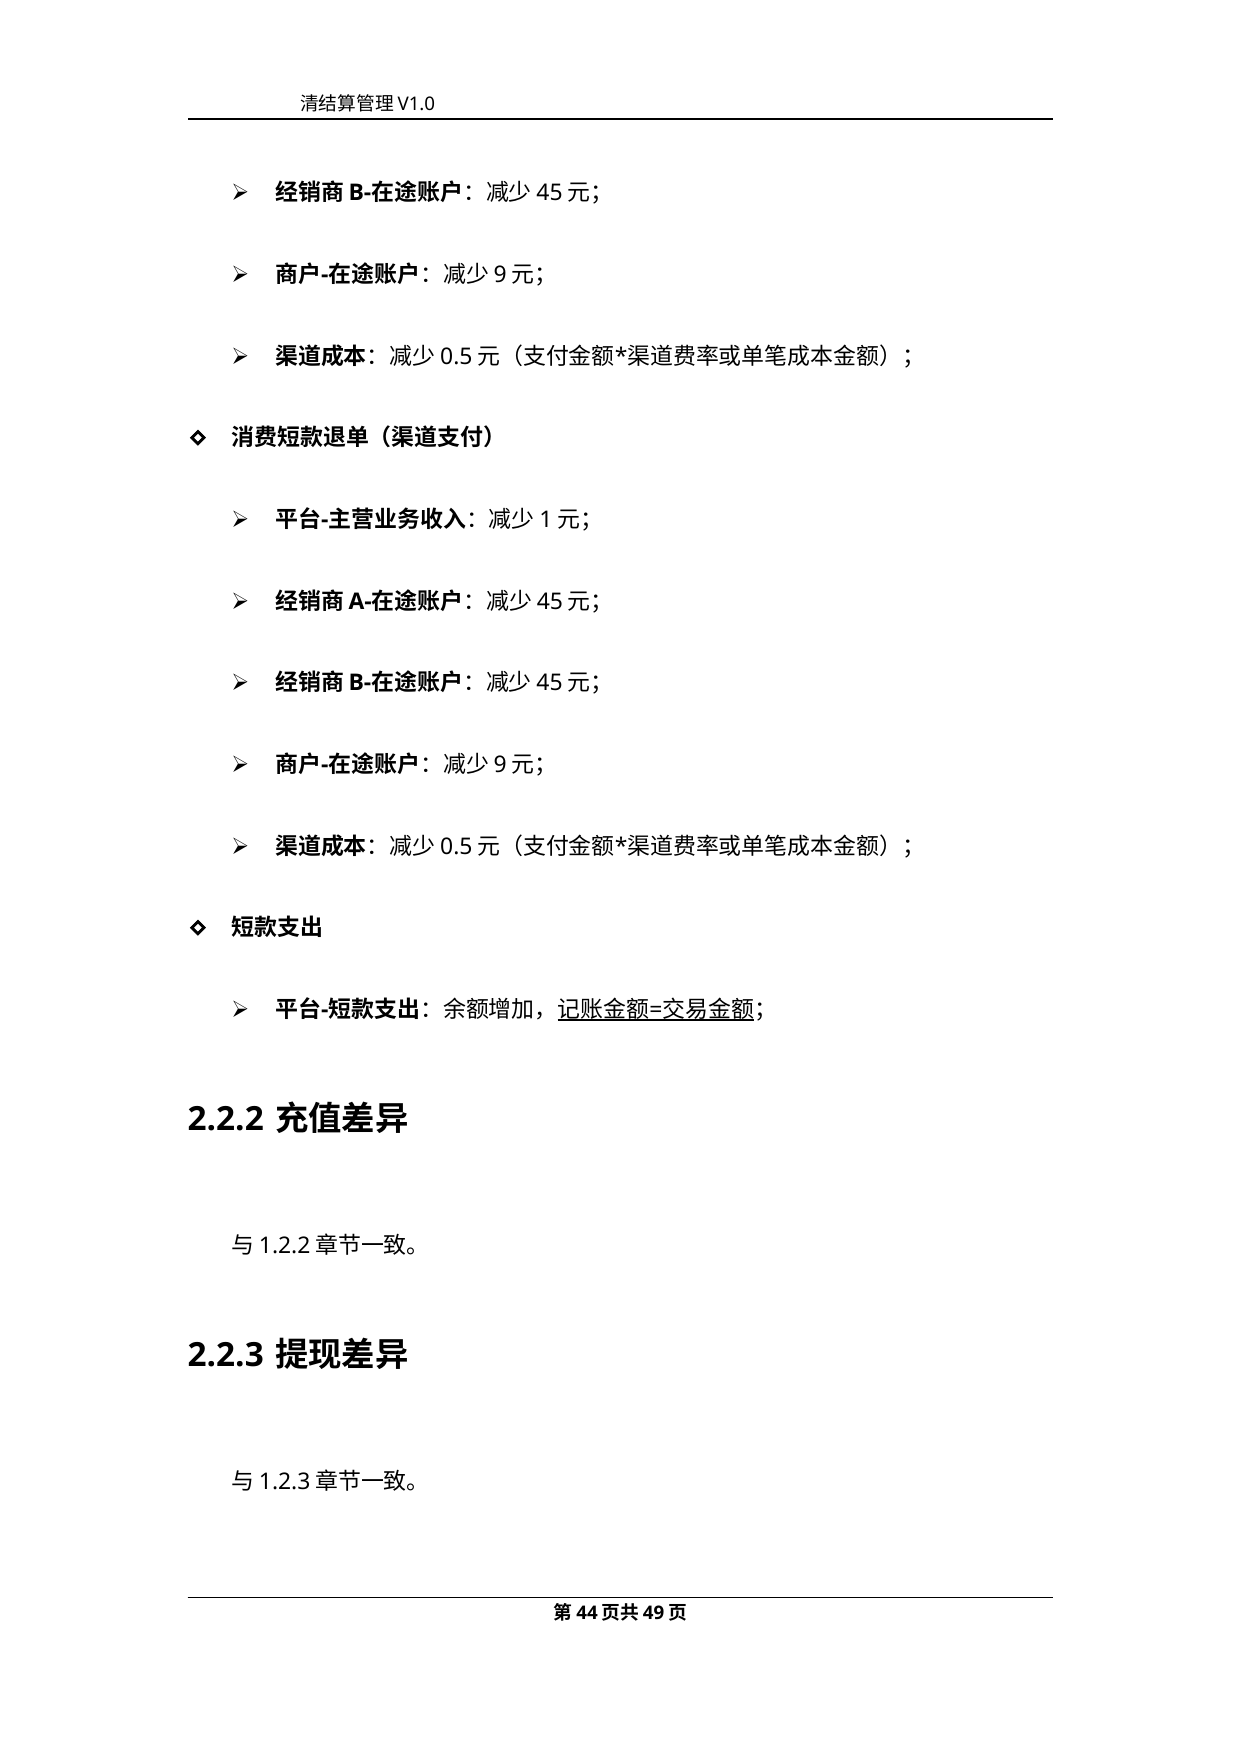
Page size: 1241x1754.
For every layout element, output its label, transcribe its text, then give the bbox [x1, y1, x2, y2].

text 与1.2.3章节一致。 [187, 1447, 1053, 1512]
list 平台-主营业务收入：减少1元； [231, 485, 1053, 550]
list 商户-在途账户：减少9元； [231, 730, 1053, 795]
list 渠道成本：减少0.5元（支付金额*渠道费率或单笔成本金额）； [231, 812, 1053, 877]
text 与1.2.2章节一致。 [187, 1211, 1053, 1276]
list 商户-在途账户：减少9元； [231, 240, 1053, 305]
list 消费短款退单（渠道支付） [187, 403, 1053, 468]
list 平台-短款支出：余额增加，记账金额=交易金额； [231, 975, 1053, 1040]
list 渠道成本：减少0.5元（支付金额*渠道费率或单笔成本金额）； [231, 322, 1053, 387]
list 经销商A-在途账户：减少45元； [231, 567, 1053, 632]
subtitle 充值差异 [187, 1084, 1053, 1149]
list 经销商B-在途账户：减少45元； [231, 648, 1053, 713]
subtitle 提现差异 [187, 1320, 1053, 1385]
list 经销商B-在途账户：减少45元； [231, 158, 1053, 223]
list 短款支出 [187, 893, 1053, 958]
